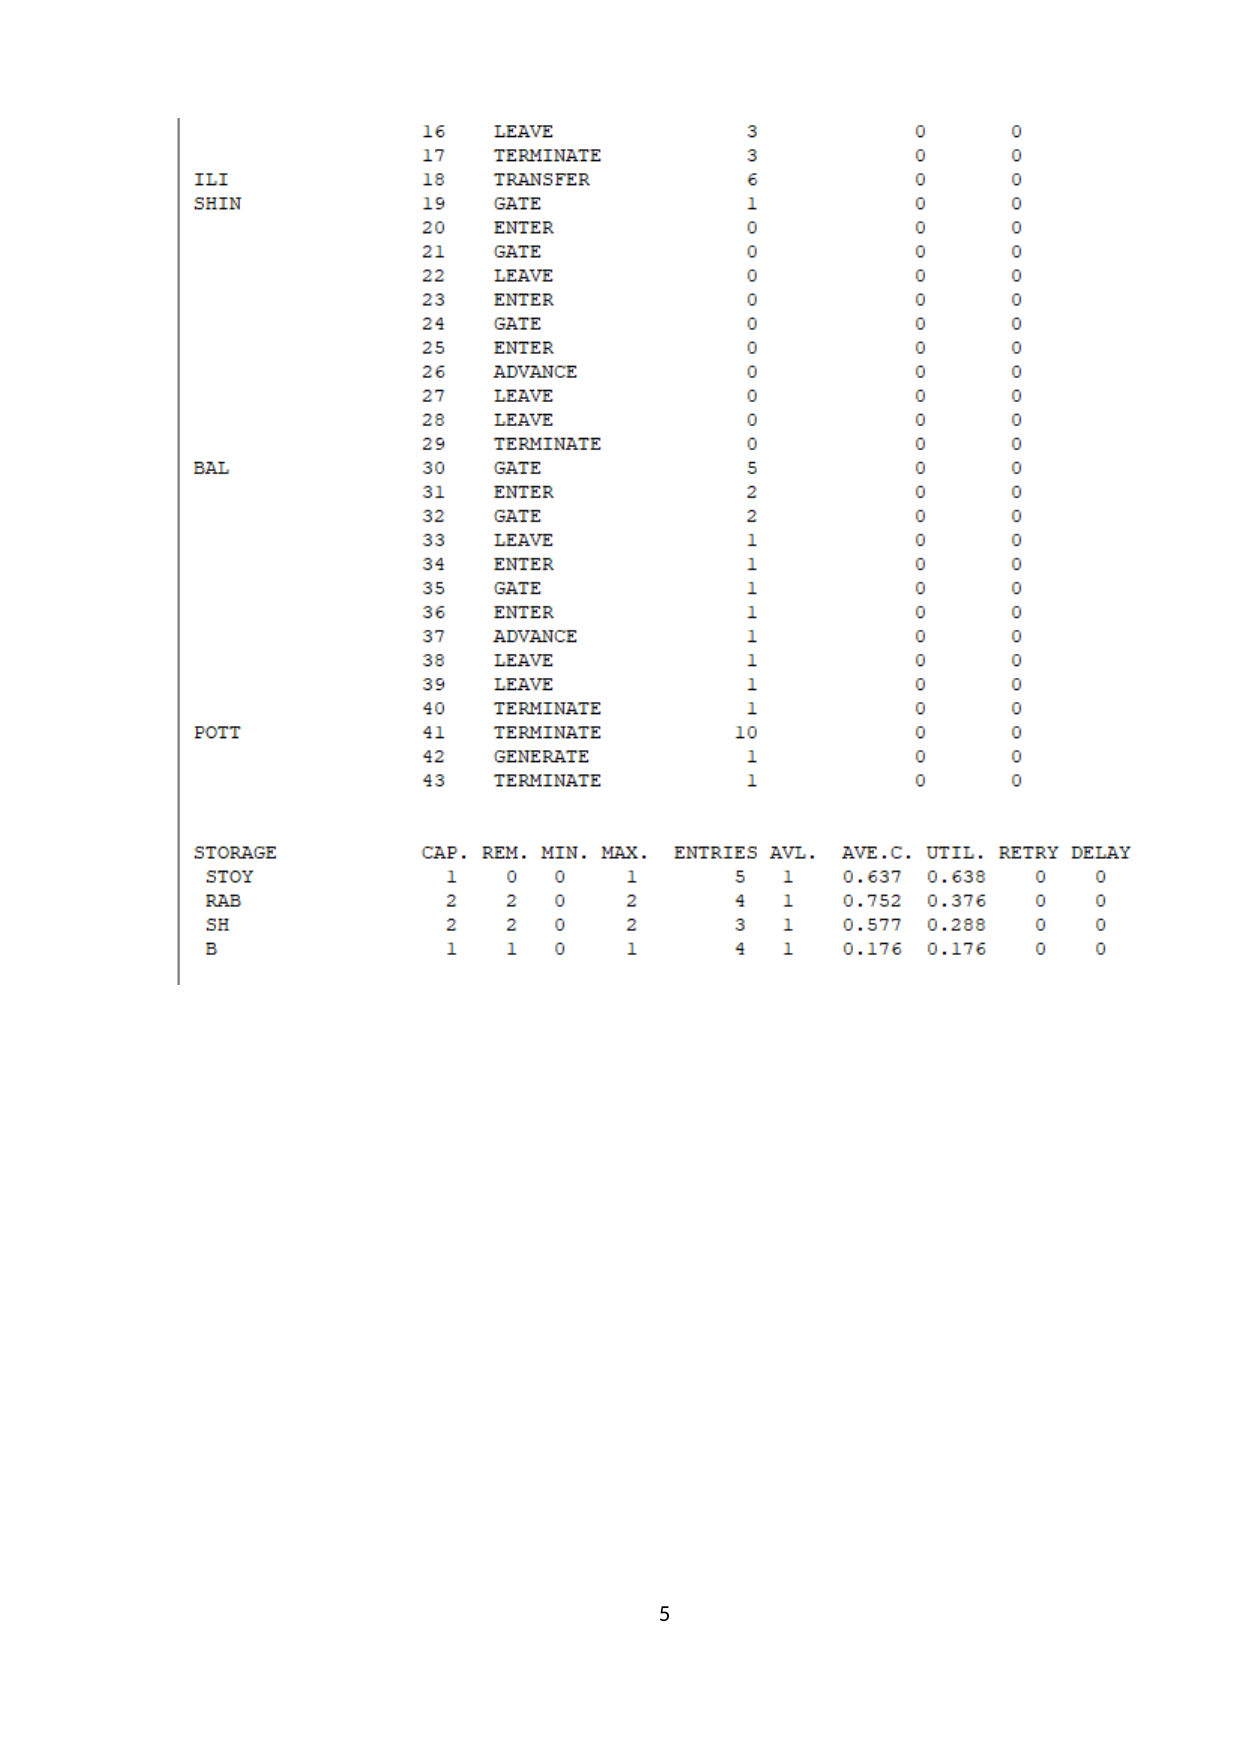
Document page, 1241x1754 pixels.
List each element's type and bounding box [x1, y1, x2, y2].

picture [177, 118, 1152, 985]
